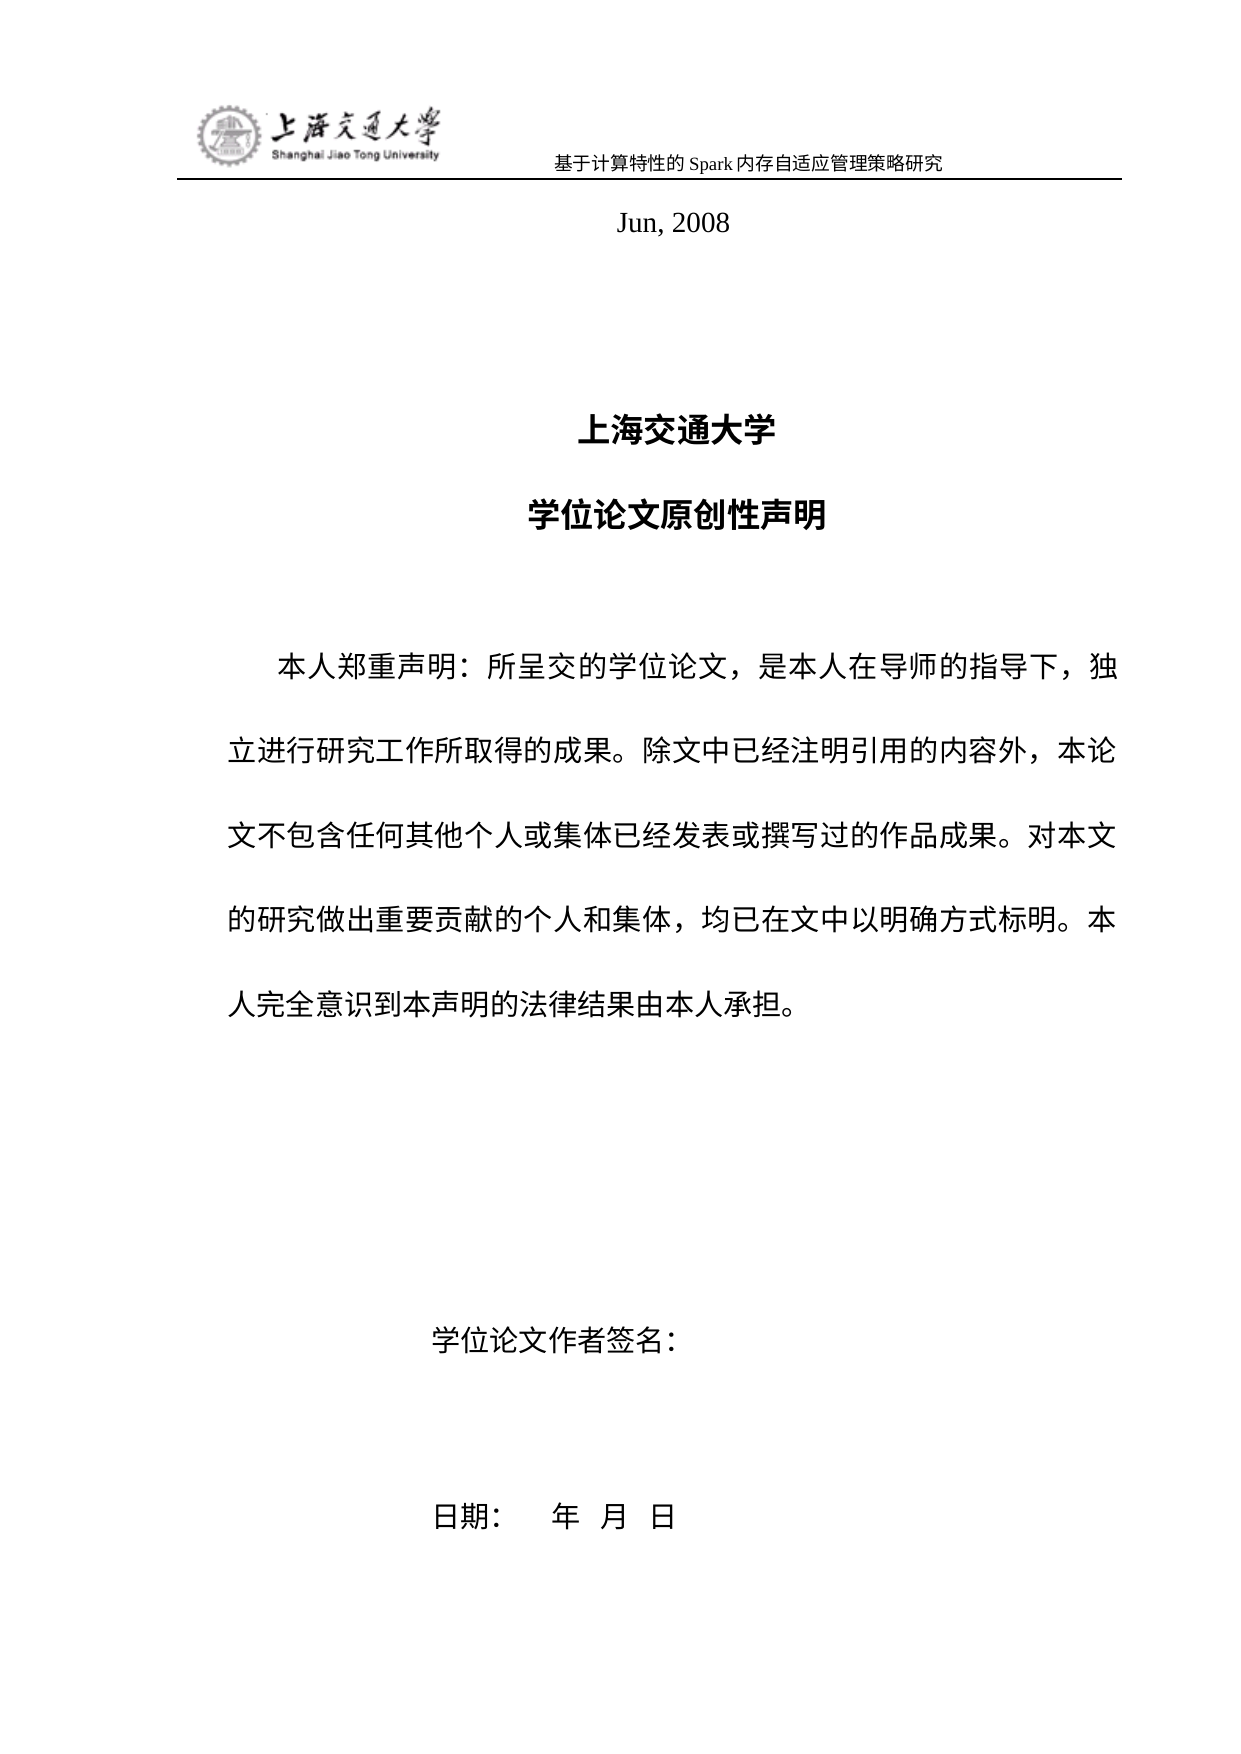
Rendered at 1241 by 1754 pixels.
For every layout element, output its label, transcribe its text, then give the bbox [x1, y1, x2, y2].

text Jun, 2008 [177, 205, 1119, 239]
text 日期： 年 月 日 [177, 1494, 1119, 1536]
text 学位论文作者签名： [177, 1317, 1119, 1360]
text 本人郑重声明：所呈交的学位论文，是本人在导师的指导下，独立进行研究工作所取得的成果。除文中已经注明引用的内容外，本论文不包含任何其他个人或集体已经发表或撰写过的作品成果。对本文的研究做出重要贡献的个人和集体，均已在文中以明确方式标明。本人完全意识到本声明的法律结果由本人承担。 [227, 643, 1119, 1024]
text 学位论文原创性声明 [177, 488, 1119, 537]
picture [177, 88, 456, 171]
text 上海交通大学 [177, 404, 1119, 452]
